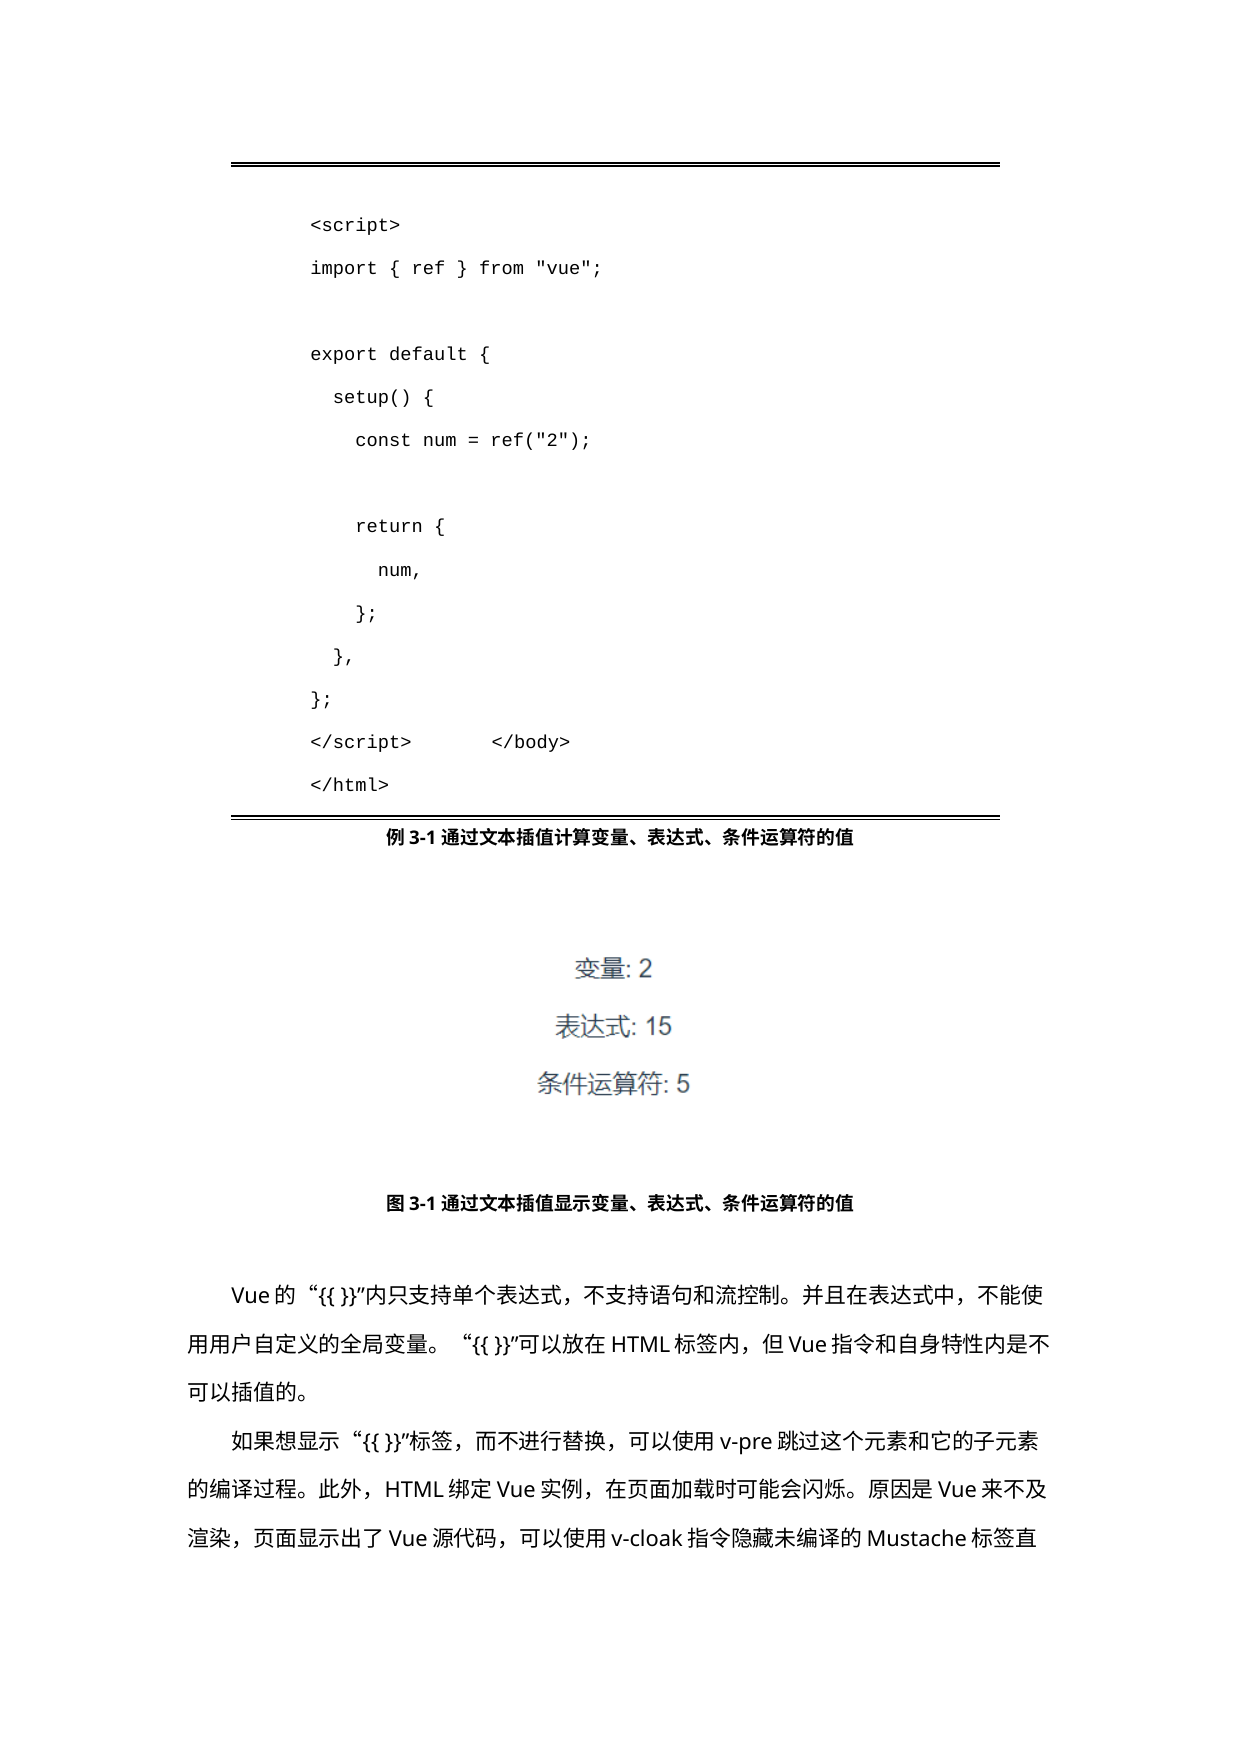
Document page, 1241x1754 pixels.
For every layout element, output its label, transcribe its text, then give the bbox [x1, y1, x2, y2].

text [187, 1423, 1053, 1553]
text 图3-1 通过文本插值显示变量、表达式、条件运算符的值 [187, 1186, 1053, 1219]
text 例3-1 通过文本插值计算变量、表达式、条件运算符的值 [187, 820, 1053, 853]
picture [416, 911, 824, 1148]
text Vue的“{{ }}”内只支持单个表达式，不支持语句和流控制。并且在表达式中，不能使用用户自定义的全局变量。“{{ }}”可以放在HTML标签内，但Vue指令和自身特性内是不可以插值的。 [187, 1277, 1053, 1407]
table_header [231, 167, 1000, 815]
